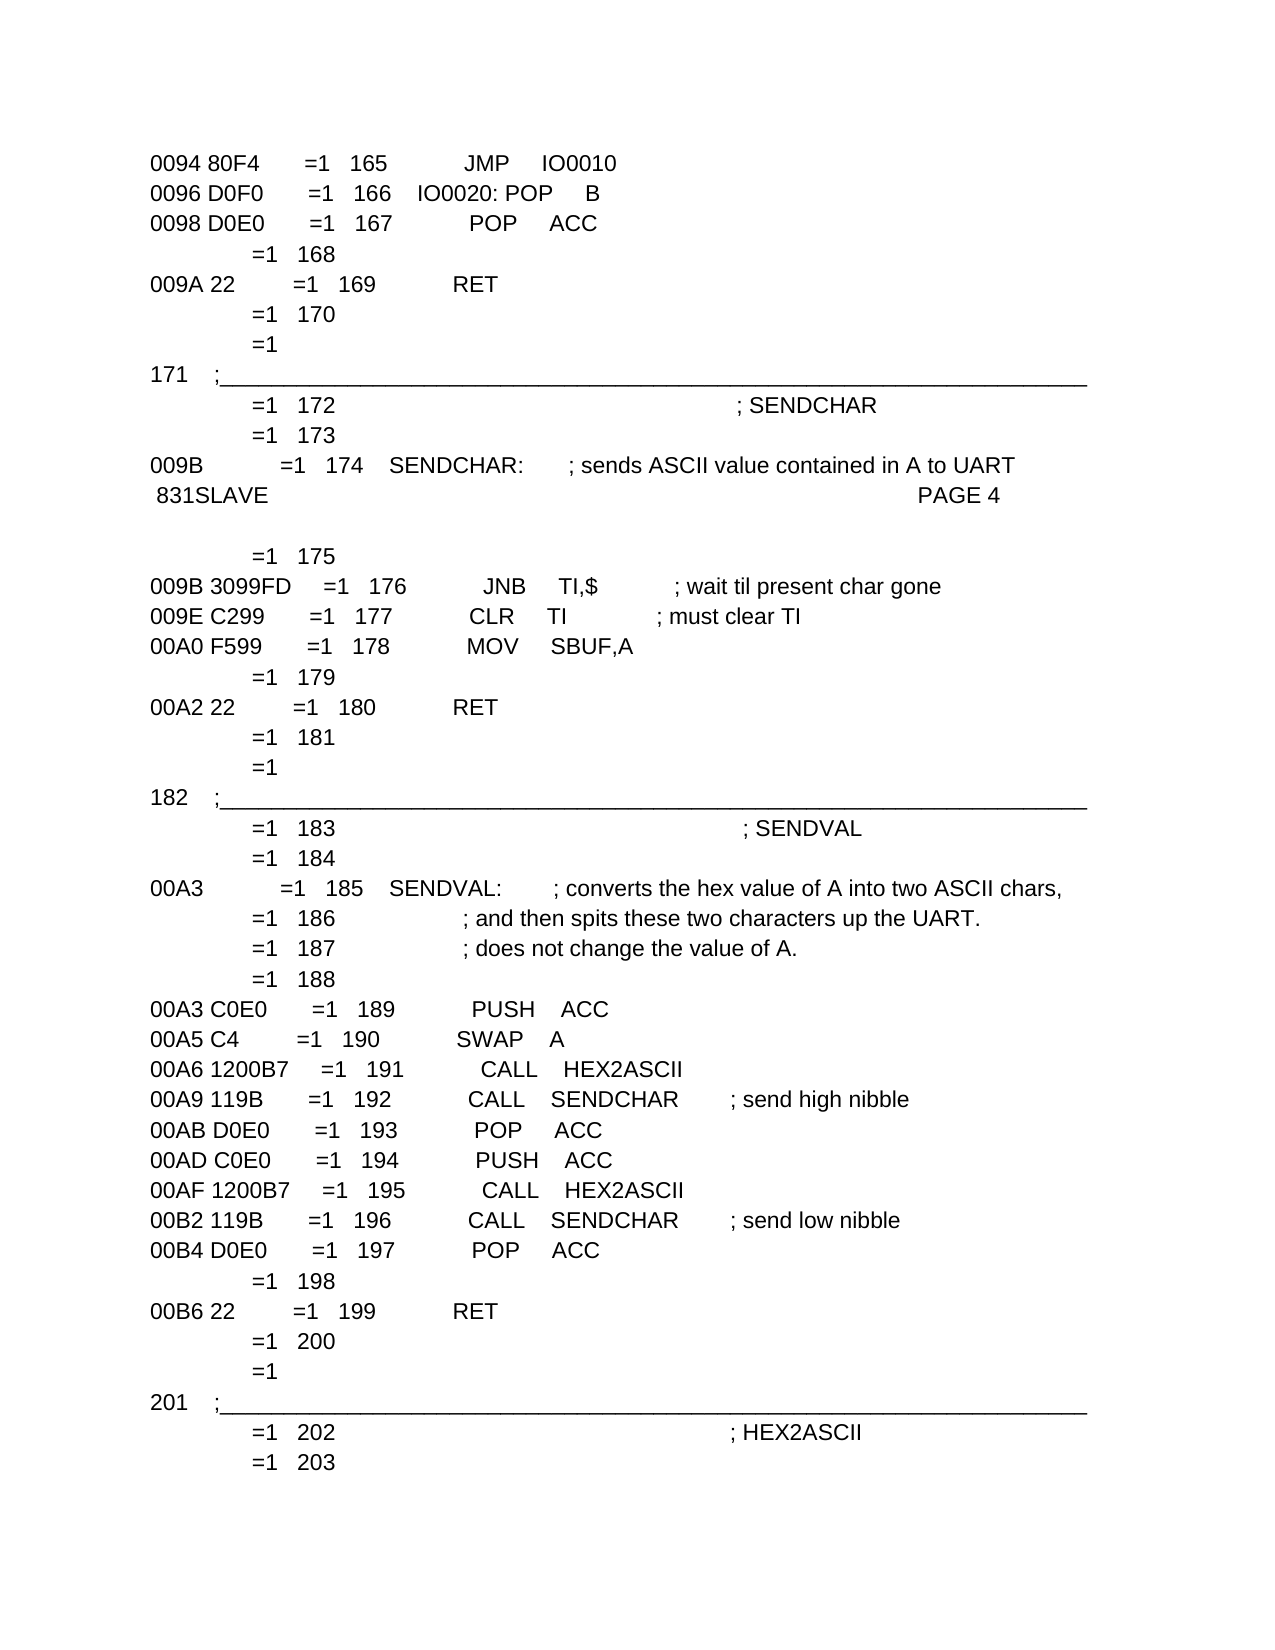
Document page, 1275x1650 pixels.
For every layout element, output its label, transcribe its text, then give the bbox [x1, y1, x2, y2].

text 00A2 22 =1 180 RET [150, 694, 1125, 720]
text =1 198 [150, 1268, 1125, 1294]
text =1 184 [150, 845, 1125, 871]
text 00A0 F599 =1 178 MOV SBUF,A [150, 633, 1125, 660]
text 831SLAVE PAGE 4 [150, 482, 1125, 509]
text =1 173 [150, 422, 1125, 448]
text 00A9 119B =1 192 CALL SENDCHAR ; send high nibble [150, 1086, 1125, 1113]
text =1 171 ;____________________________________________________________________ [150, 331, 1125, 388]
text 00AB D0E0 =1 193 POP ACC [150, 1117, 1125, 1143]
text =1 202 ; HEX2ASCII [150, 1419, 1125, 1445]
text =1 172 ; SENDCHAR [150, 392, 1125, 418]
text 0098 D0E0 =1 167 POP ACC [150, 210, 1125, 237]
text 00B2 119B =1 196 CALL SENDCHAR ; send low nibble [150, 1207, 1125, 1234]
text 009A 22 =1 169 RET [150, 271, 1125, 297]
text 00B6 22 =1 199 RET [150, 1298, 1125, 1324]
text =1 200 [150, 1328, 1125, 1354]
text =1 186 ; and then spits these two characters up the UART. [150, 905, 1125, 932]
text 00A3 C0E0 =1 189 PUSH ACC [150, 996, 1125, 1022]
text 00A6 1200B7 =1 191 CALL HEX2ASCII [150, 1056, 1125, 1083]
text 00A5 C4 =1 190 SWAP A [150, 1026, 1125, 1052]
text =1 201 ;____________________________________________________________________ [150, 1358, 1125, 1415]
text =1 175 [150, 543, 1125, 569]
text =1 181 [150, 724, 1125, 750]
text 00B4 D0E0 =1 197 POP ACC [150, 1237, 1125, 1264]
text 00AF 1200B7 =1 195 CALL HEX2ASCII [150, 1177, 1125, 1203]
text 0096 D0F0 =1 166 IO0020: POP B [150, 180, 1125, 207]
text 009E C299 =1 177 CLR TI ; must clear TI [150, 603, 1125, 629]
text =1 170 [150, 301, 1125, 327]
text 009B =1 174 SENDCHAR: ; sends ASCII value contained in A to UART [150, 452, 1125, 478]
text 00A3 =1 185 SENDVAL: ; converts the hex value of A into two ASCII chars, [150, 875, 1125, 901]
text =1 203 [150, 1449, 1125, 1475]
text 009B 3099FD =1 176 JNB TI,$ ; wait til present char gone [150, 573, 1125, 599]
text =1 187 ; does not change the value of A. [150, 935, 1125, 962]
text =1 179 [150, 663, 1125, 690]
text 0094 80F4 =1 165 JMP IO0010 [150, 150, 1125, 176]
text =1 182 ;____________________________________________________________________ [150, 754, 1125, 811]
text =1 168 [150, 241, 1125, 267]
text =1 188 [150, 966, 1125, 992]
text =1 183 ; SENDVAL [150, 814, 1125, 841]
text 00AD C0E0 =1 194 PUSH ACC [150, 1147, 1125, 1173]
